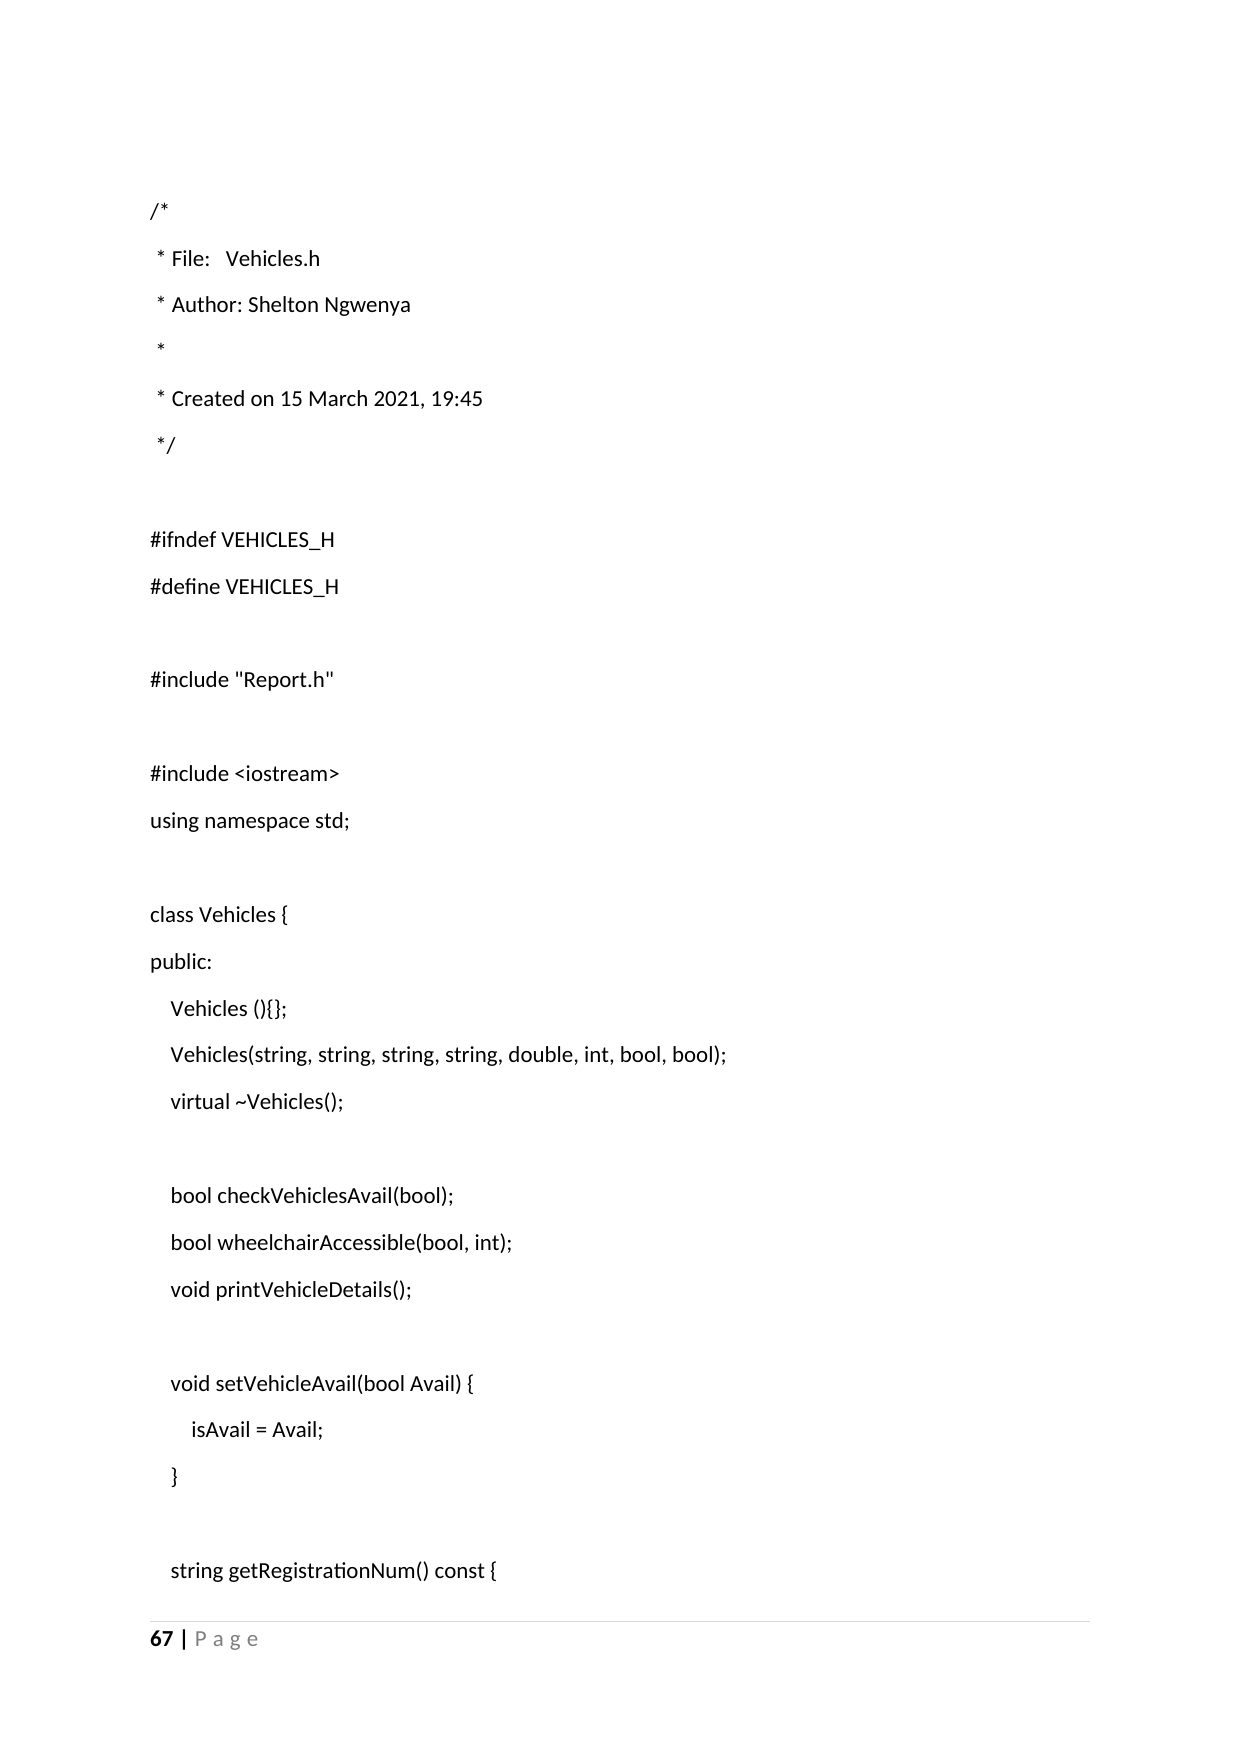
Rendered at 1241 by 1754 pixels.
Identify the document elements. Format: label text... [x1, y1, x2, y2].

text #ifndef VEHICLES_H [150, 525, 1090, 553]
text isAvail = Avail; [150, 1416, 1090, 1444]
text #include <iostream> [150, 759, 1090, 787]
text bool checkVehiclesAvail(bool); [150, 1181, 1090, 1209]
text * Author: Shelton Ngwenya [150, 291, 1090, 319]
text #define VEHICLES_H [150, 572, 1090, 600]
text void printVehicleDetails(); [150, 1275, 1090, 1303]
text Vehicles(string, string, string, string, double, int, bool, bool); [150, 1041, 1090, 1069]
text void setVehicleAvail(bool Avail) { [150, 1369, 1090, 1397]
text * File: Vehicles.h [150, 244, 1090, 272]
text */ [150, 431, 1090, 459]
text string getRegistrationNum() const { [150, 1556, 1090, 1584]
text /* [150, 197, 1090, 225]
text } [150, 1462, 1090, 1491]
text Vehicles (){}; [150, 994, 1090, 1022]
text * Created on 15 March 2021, 19:45 [150, 384, 1090, 412]
text class Vehicles { [150, 900, 1090, 928]
text bool wheelchairAccessible(bool, int); [150, 1228, 1090, 1256]
text public: [150, 947, 1090, 975]
text * [150, 337, 1090, 366]
text #include "Report.h" [150, 666, 1090, 694]
text using namespace std; [150, 806, 1090, 834]
text virtual ~Vehicles(); [150, 1087, 1090, 1116]
